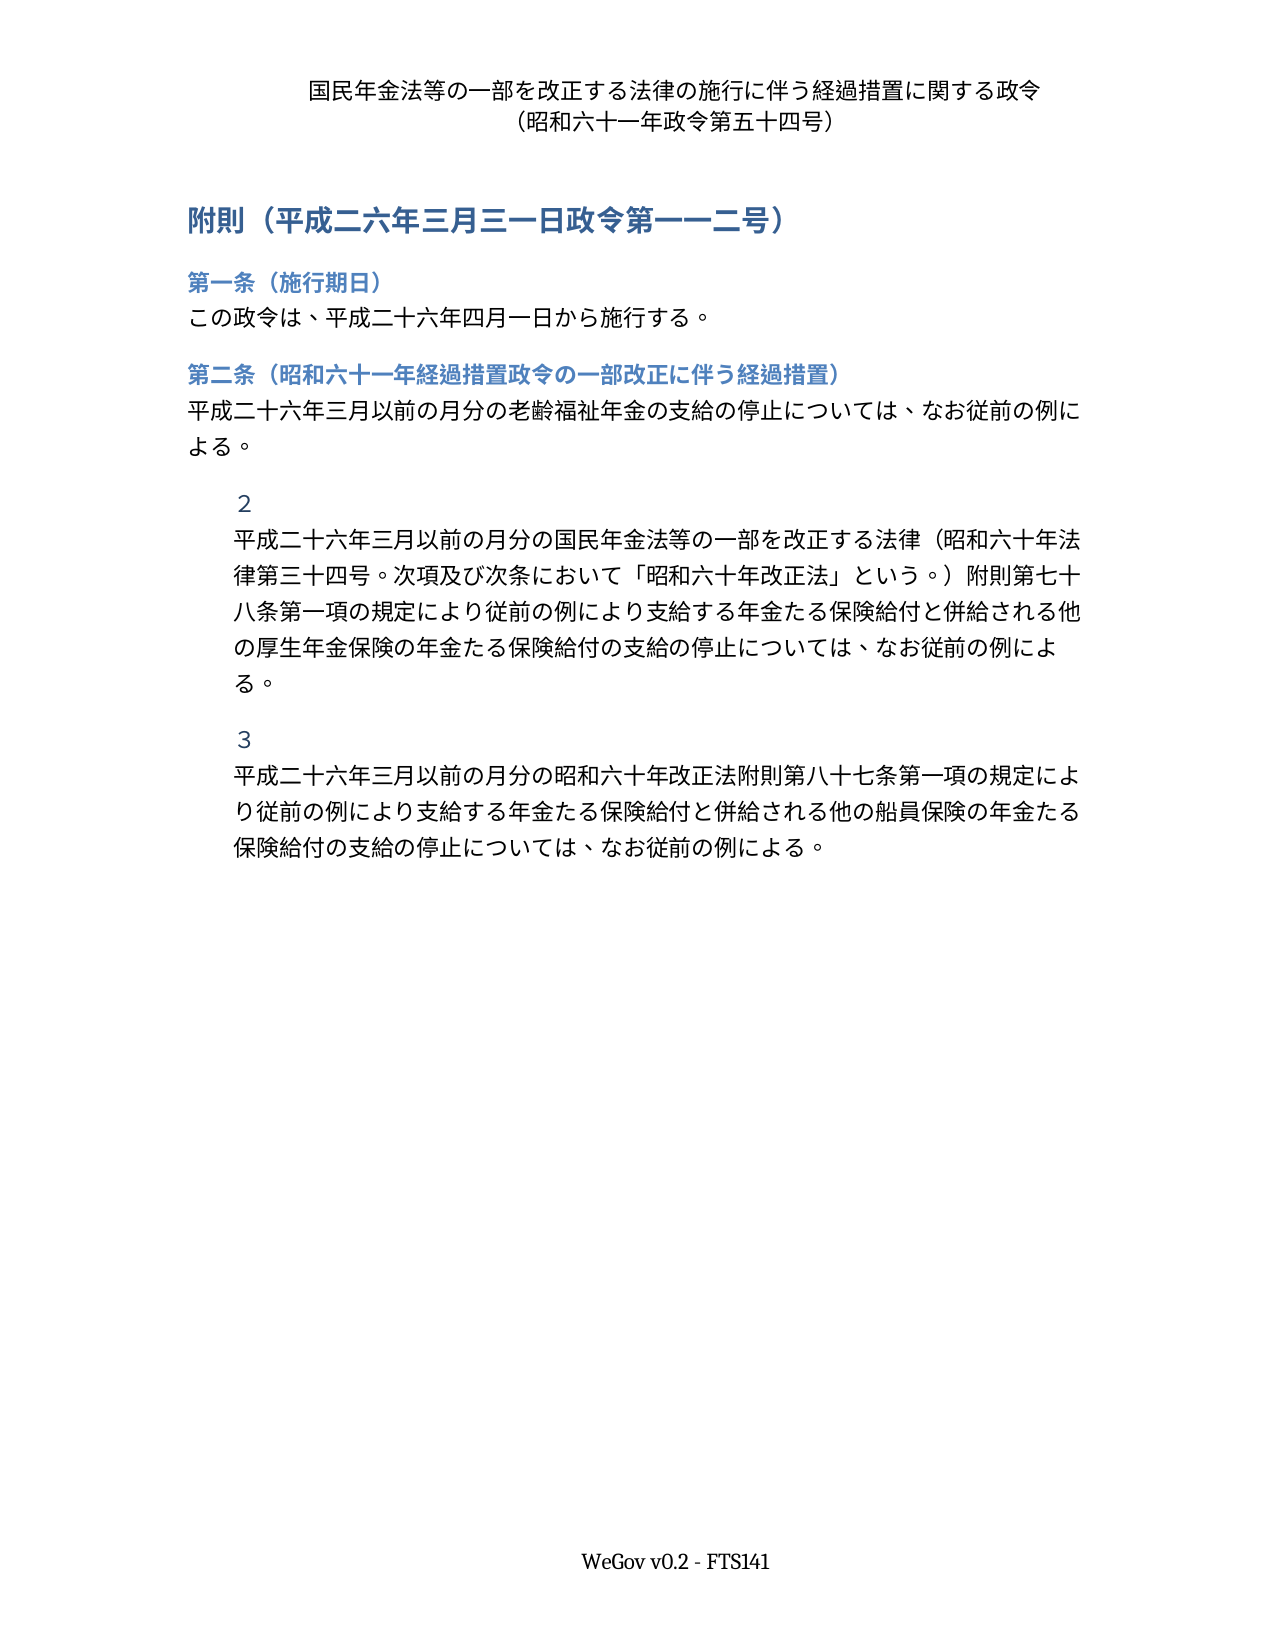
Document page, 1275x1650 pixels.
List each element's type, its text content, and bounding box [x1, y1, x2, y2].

text 平成二十六年三月以前の月分の国民年金法等の一部を改正する法律（昭和六十年法律第三十四号。次項及び次条において「昭和六十年改正法」という。）附則第七十八条第一項の規定により従前の例により支給する年金たる保険給付と併給される他の厚生年金保険の年金たる保険給付の支給の停止については、なお従前の例による。 [233, 524, 1087, 699]
subtitle 第二条（昭和六十一年経過措置政令の一部改正に伴う経過措置） [187, 359, 1087, 390]
subtitle 第一条（施行期日） [187, 266, 1087, 298]
subtitle ３ [233, 724, 1087, 756]
text 平成二十六年三月以前の月分の昭和六十年改正法附則第八十七条第一項の規定により従前の例により支給する年金たる保険給付と併給される他の船員保険の年金たる保険給付の支給の停止については、なお従前の例による。 [233, 760, 1087, 863]
subtitle 附則（平成二六年三月三一日政令第一一二号） [187, 200, 1087, 240]
text この政令は、平成二十六年四月一日から施行する。 [187, 302, 1087, 334]
subtitle ２ [233, 488, 1087, 519]
text 平成二十六年三月以前の月分の老齢福祉年金の支給の停止については、なお従前の例による。 [187, 395, 1087, 462]
